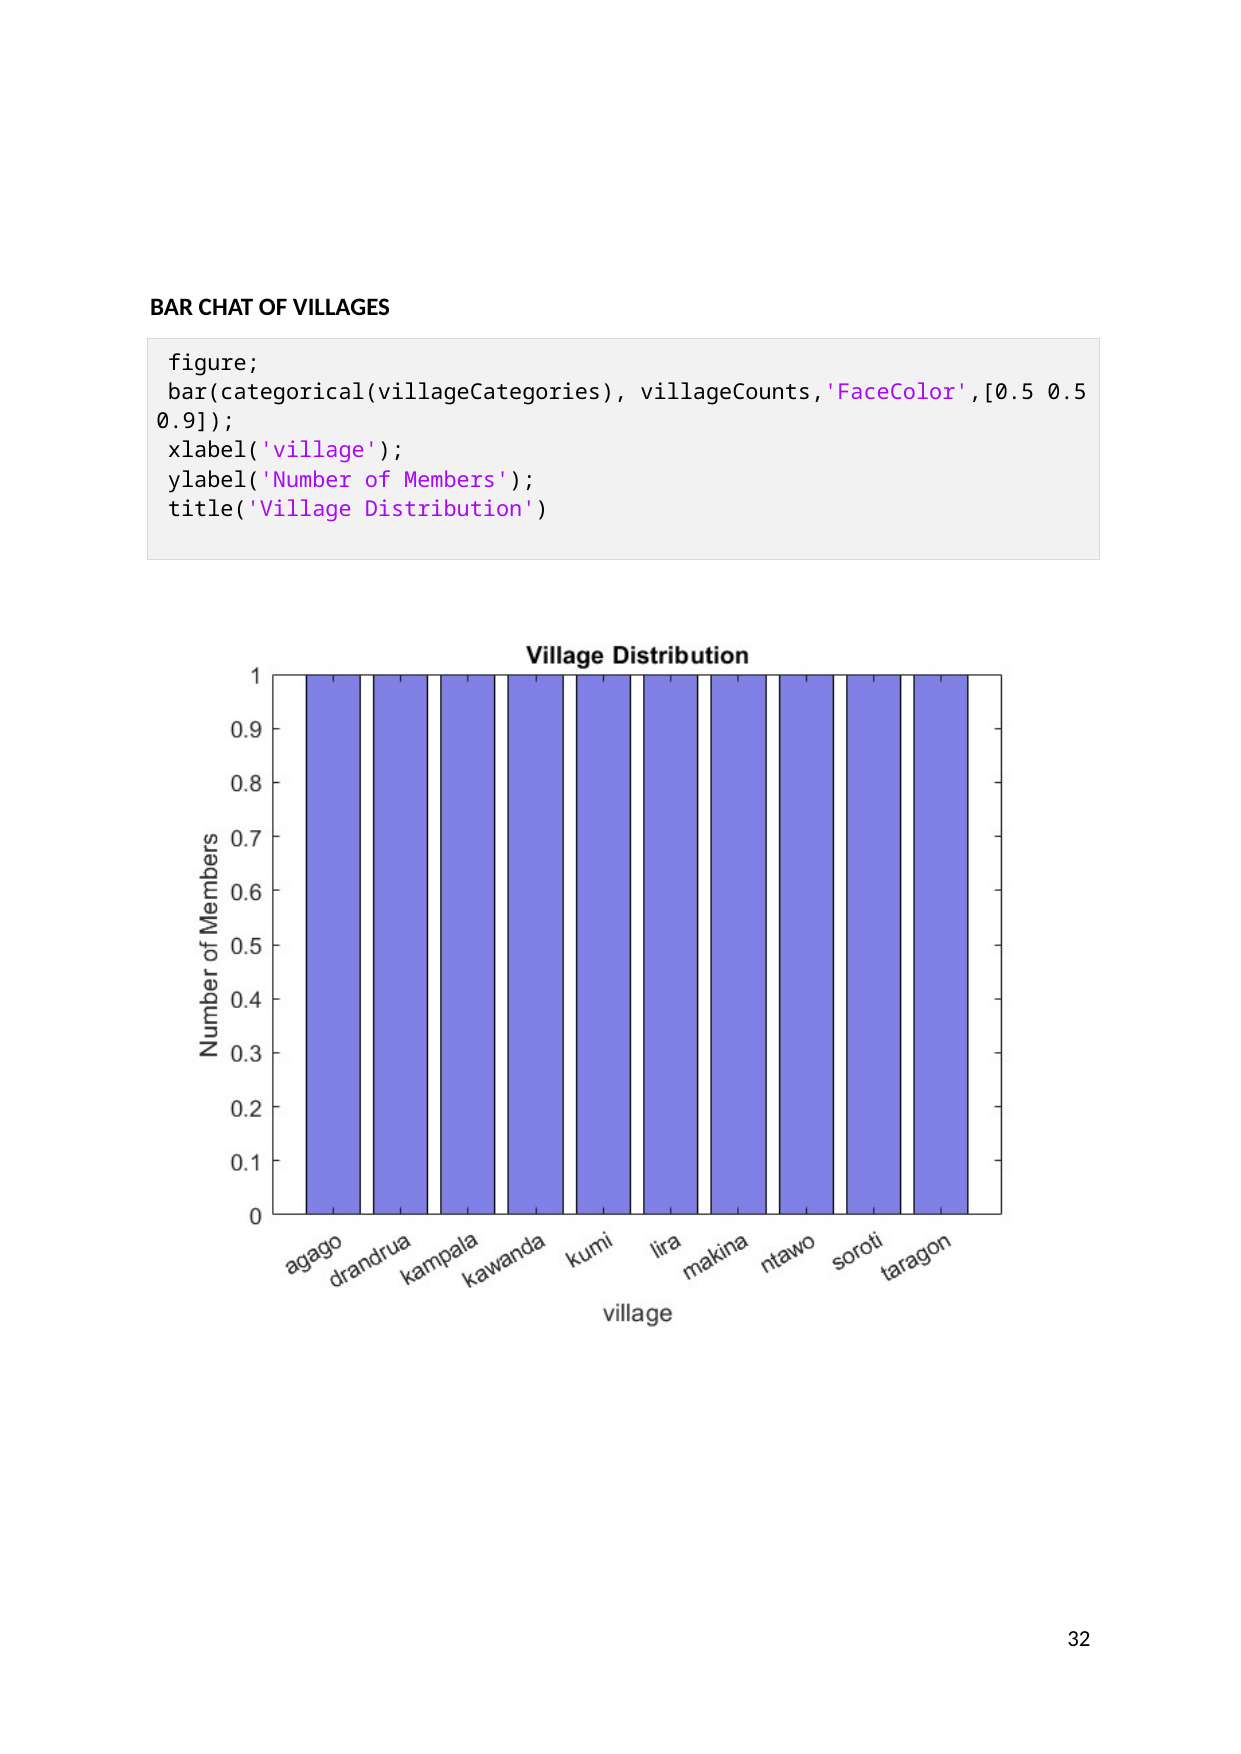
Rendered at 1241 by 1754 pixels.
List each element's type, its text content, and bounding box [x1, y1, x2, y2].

text figure; [148, 339, 1099, 367]
text ylabel('Number of Members'); [148, 455, 1099, 484]
text bar(categorical(villageCategories), villageCounts,'FaceColor',[0.5 0.5 0.9]); [148, 367, 1099, 426]
text xlabel('village'); [148, 426, 1099, 455]
text title('Village Distribution') [148, 484, 1099, 513]
subtitle BAR CHAT OF VILLAGES [150, 291, 1090, 321]
picture [150, 622, 1091, 1328]
